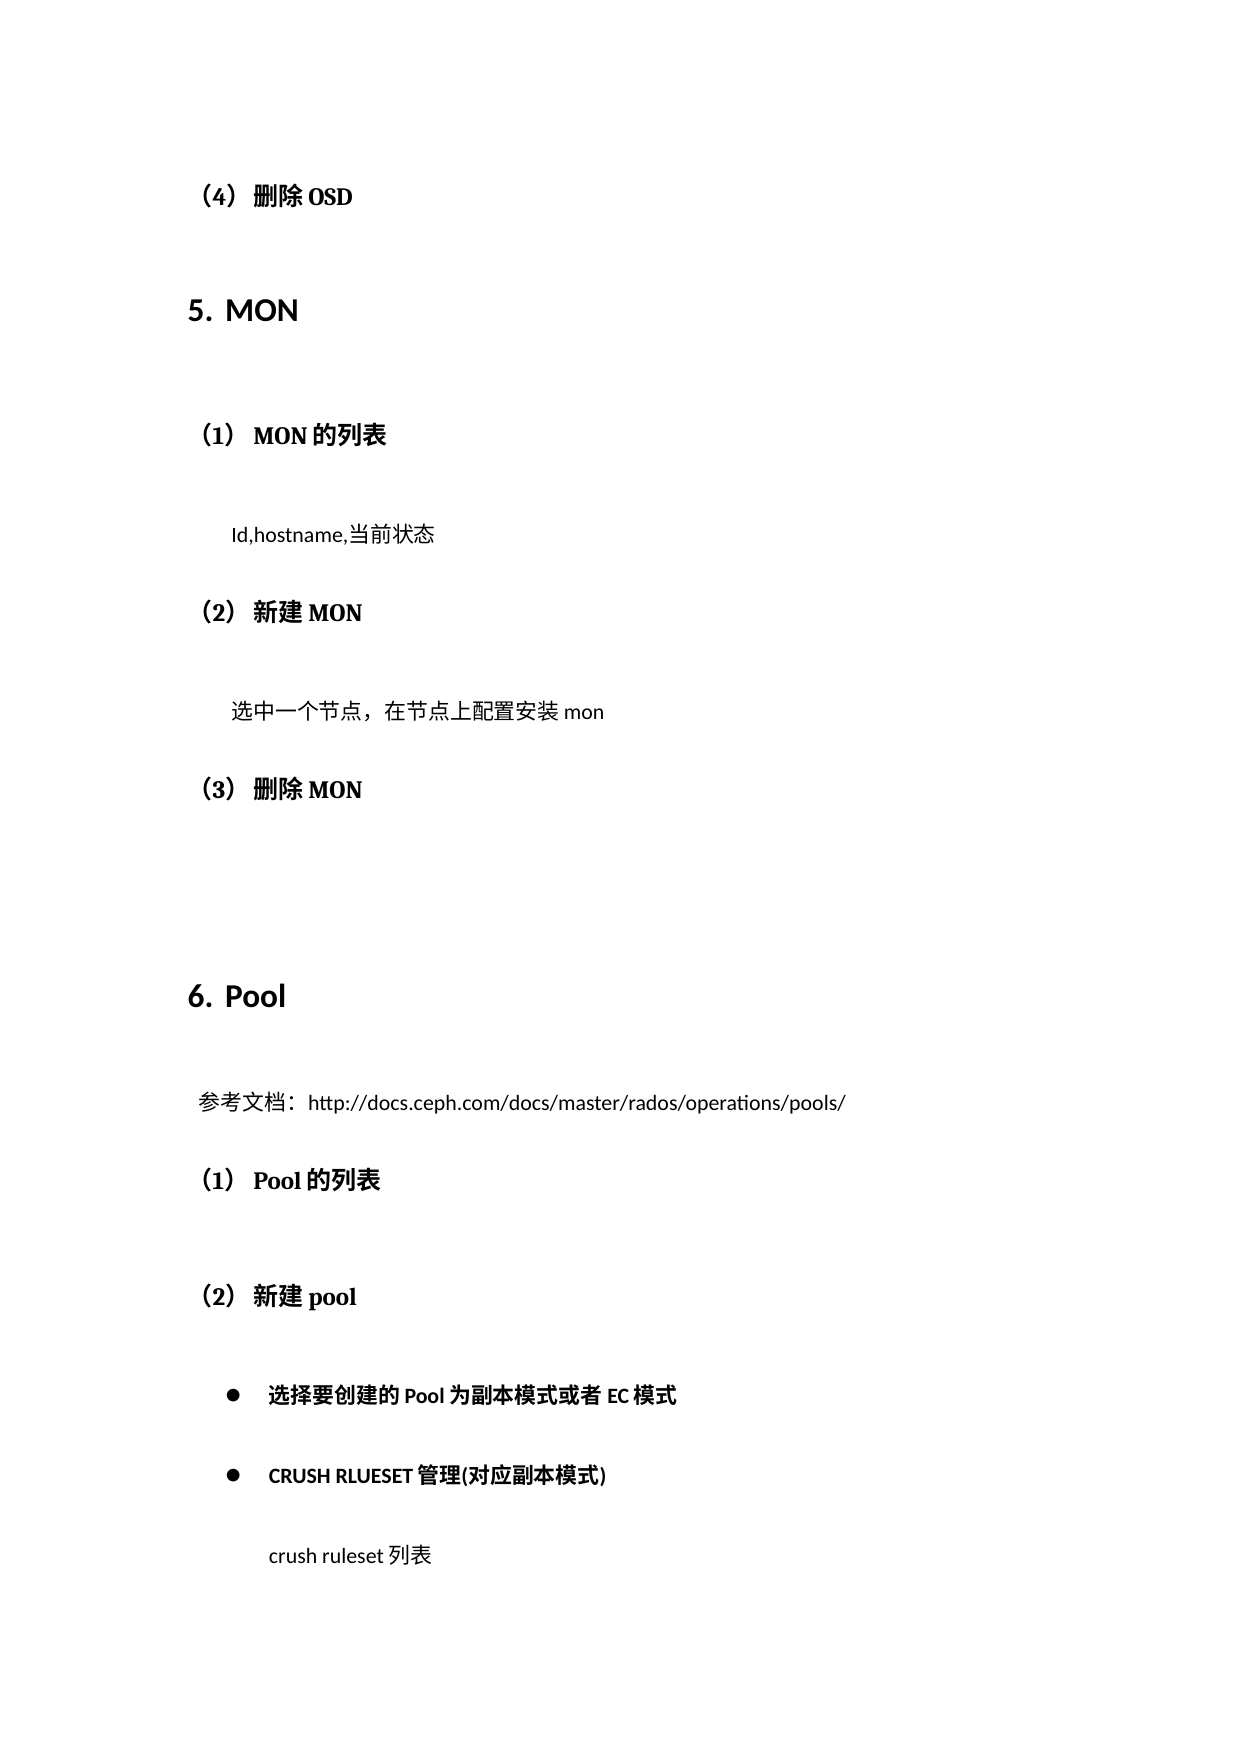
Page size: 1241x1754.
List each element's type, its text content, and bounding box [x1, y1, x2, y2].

text Id,hostname,当前状态 [231, 517, 1053, 549]
subtitle 删除MON [187, 755, 1053, 820]
subtitle 新建pool [187, 1262, 1053, 1327]
text 参考文档：http://docs.ceph.com/docs/master/rados/operations/pools/ [187, 1085, 1053, 1117]
subtitle 选择要创建的Pool为副本模式或者 EC模式 [225, 1377, 1053, 1410]
subtitle MON [187, 277, 1053, 342]
subtitle Pool [187, 963, 1053, 1028]
subtitle MON的列表 [187, 401, 1053, 466]
text 选中一个节点，在节点上配置安装mon [231, 694, 1053, 726]
subtitle Pool的列表 [187, 1146, 1053, 1211]
subtitle CRUSH RLUESET管理(对应副本模式) [225, 1458, 1053, 1490]
subtitle 新建MON [187, 578, 1053, 643]
subtitle 删除OSD [187, 162, 1053, 227]
text crush ruleset列表 [225, 1538, 1053, 1571]
